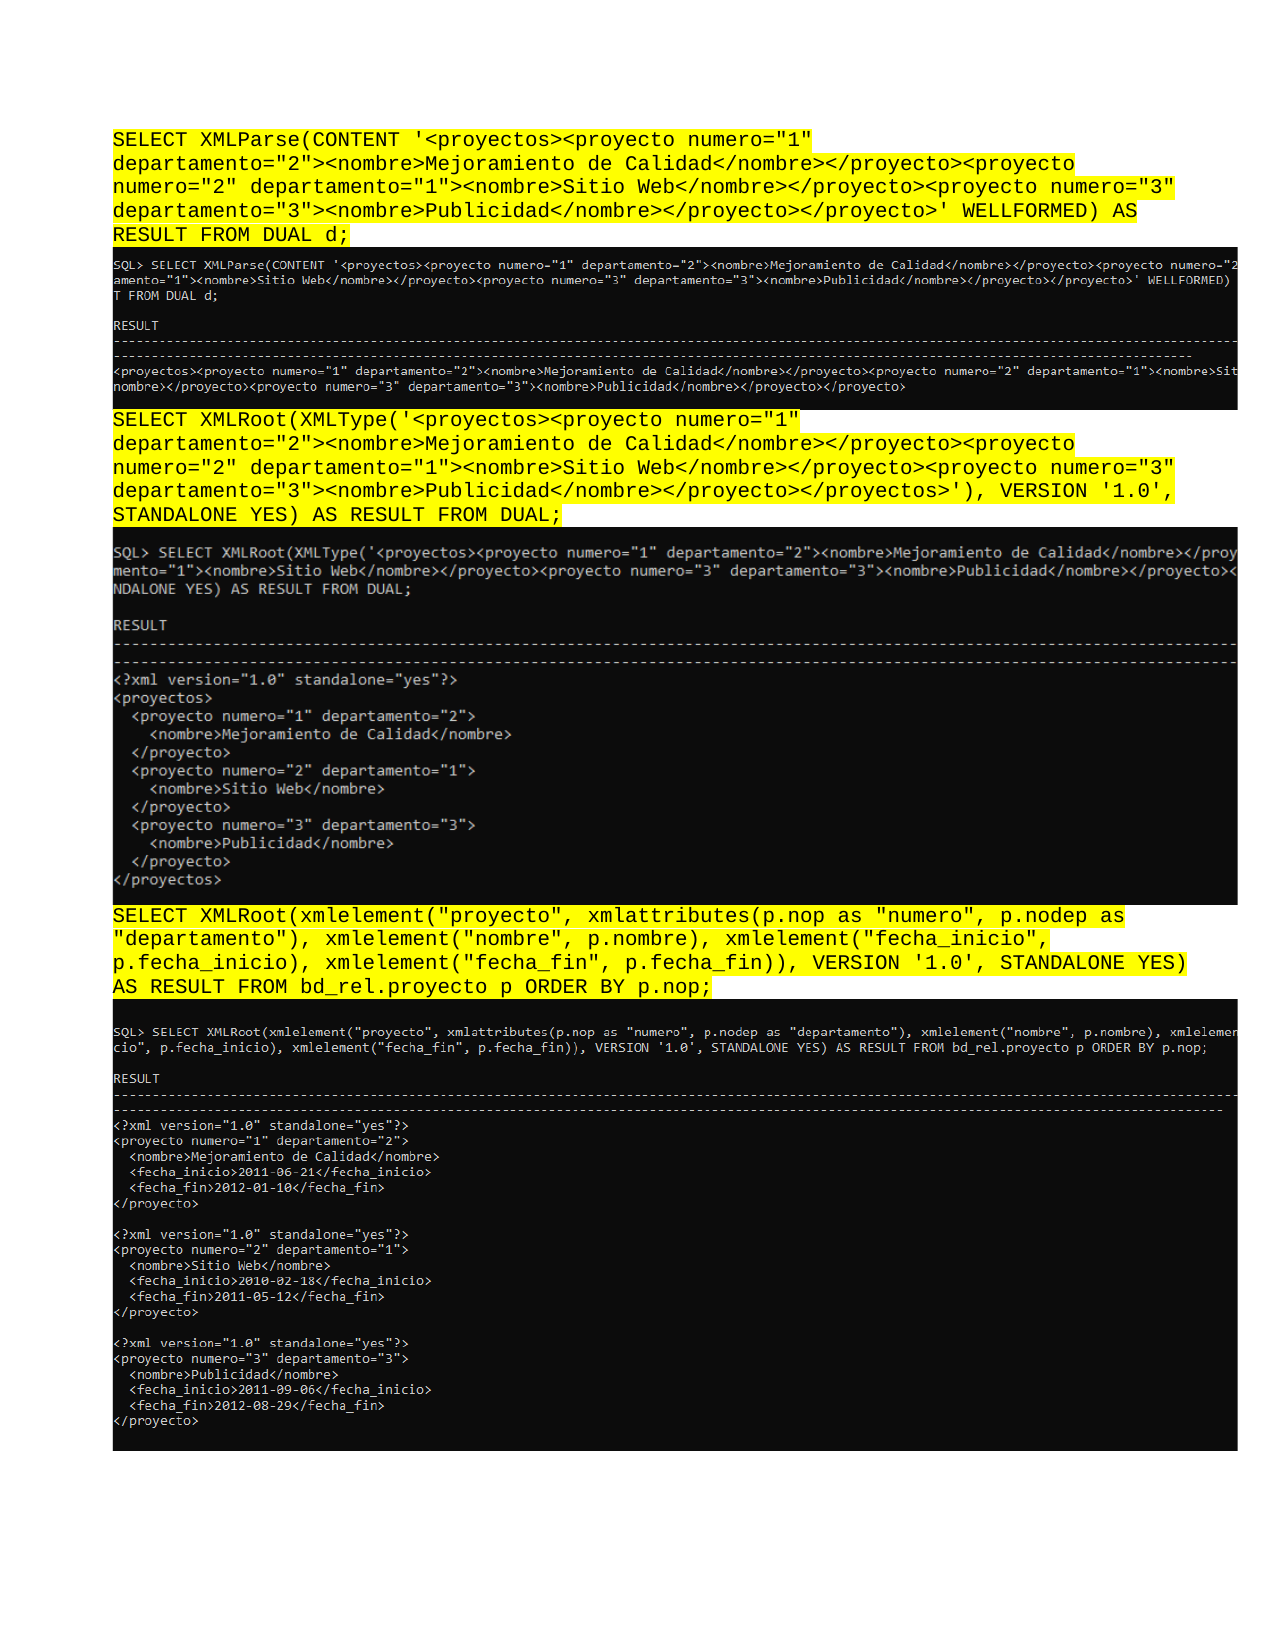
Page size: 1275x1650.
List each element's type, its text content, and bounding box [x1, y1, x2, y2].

picture [112, 247, 1238, 410]
picture [112, 999, 1238, 1451]
text SELECT XMLRoot(xmlelement("proyecto", xmlattributes(p.nop as "numero", p.nodep as "departamento"), xmlelement("nombre", p.nombre), xmlelement("fecha_inicio", p.fecha_inicio), xmlelement("fecha_fin", p.fecha_fin)), VERSION '1.0', STANDALONE YES) AS RESULT FROM bd_rel.proyecto p ORDER BY p.nop; [112, 905, 1200, 999]
picture [112, 527, 1238, 905]
text SELECT XMLRoot(XMLType('<proyectos><proyecto numero="1" departamento="2"><nombre>Mejoramiento de Calidad</nombre></proyecto><proyecto numero="2" departamento="1"><nombre>Sitio Web</nombre></proyecto><proyecto numero="3" departamento="3"><nombre>Publicidad</nombre></proyecto></proyectos>'), VERSION '1.0', STANDALONE YES) AS RESULT FROM DUAL; [562, 410, 1200, 527]
text SELECT XMLParse(CONTENT '<proyectos><proyecto numero="1" departamento="2"><nombre>Mejoramiento de Calidad</nombre></proyecto><proyecto numero="2" departamento="1"><nombre>Sitio Web</nombre></proyecto><proyecto numero="3" departamento="3"><nombre>Publicidad</nombre></proyecto></proyecto>' WELLFORMED) AS RESULT FROM DUAL d; [112, 129, 1200, 247]
